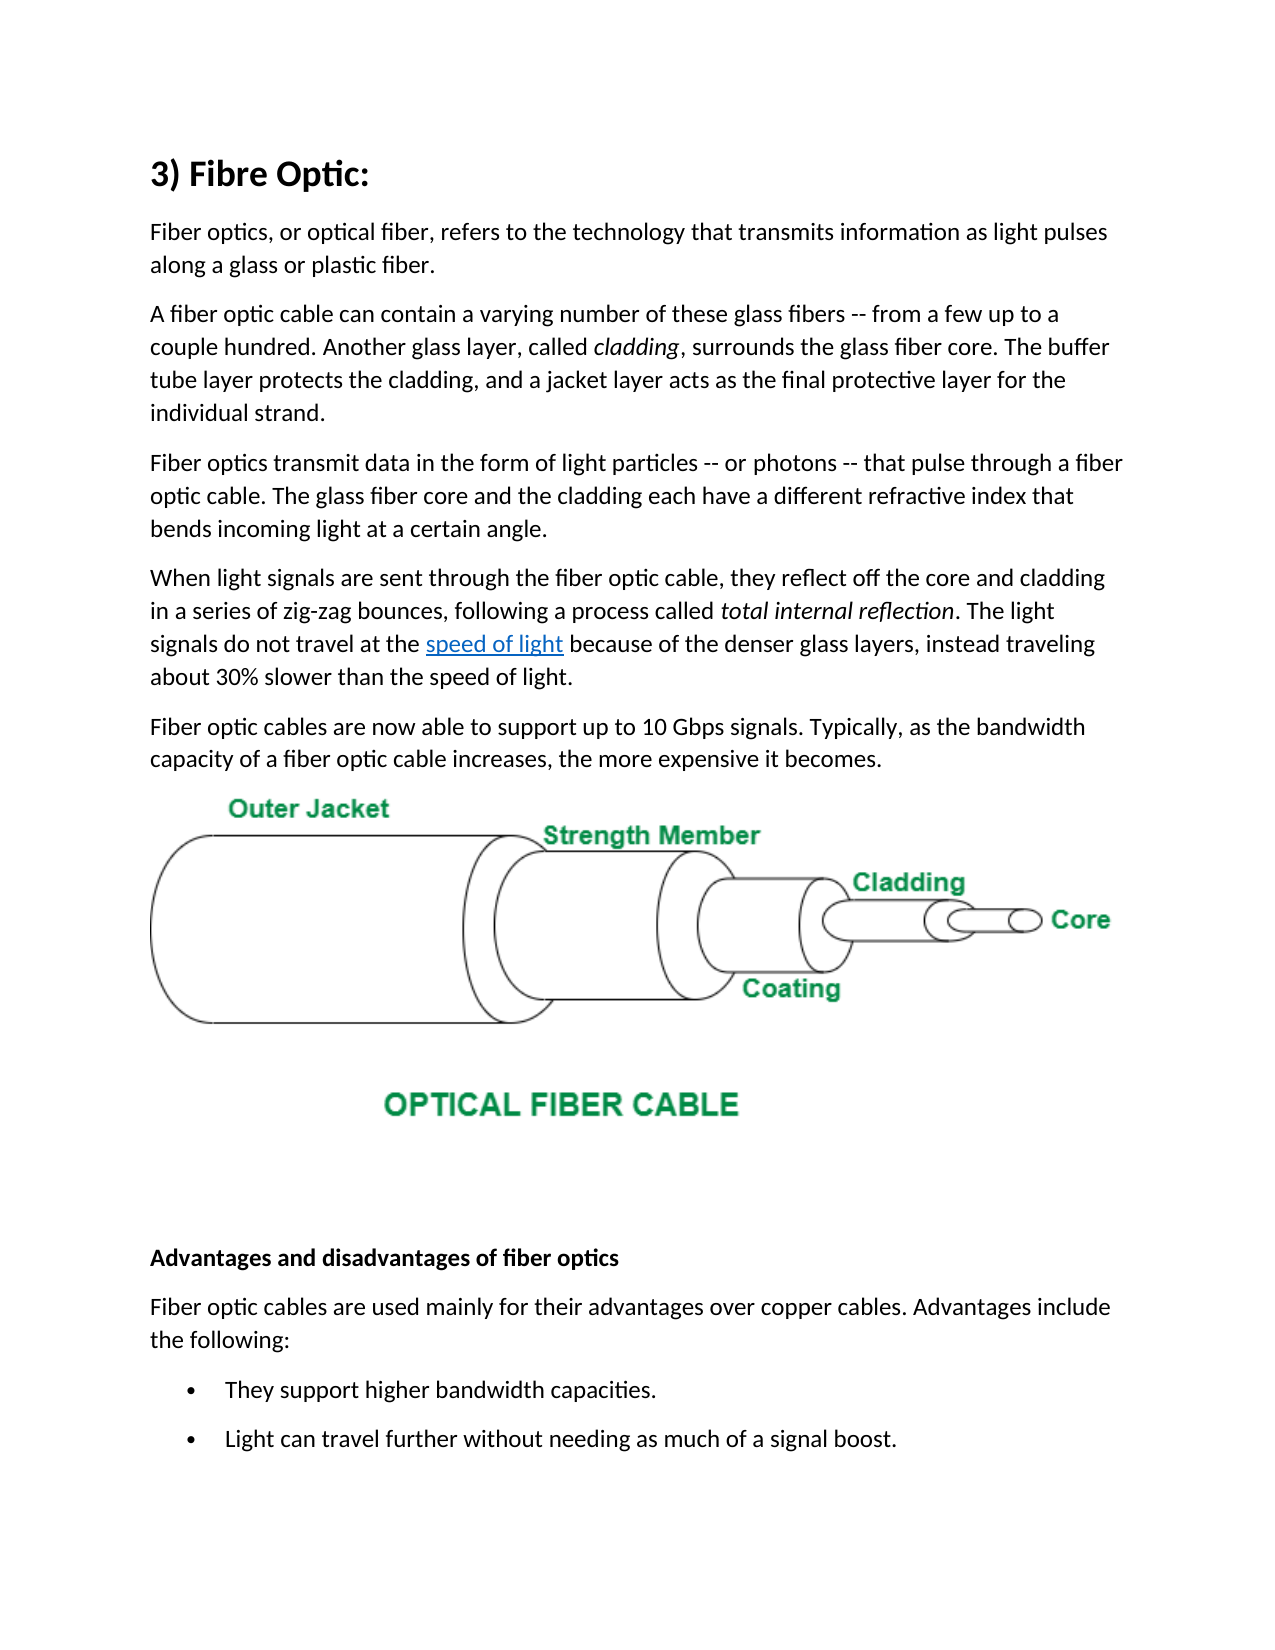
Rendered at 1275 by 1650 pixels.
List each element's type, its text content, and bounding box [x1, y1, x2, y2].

text Advantages and disadvantages of fiber optics [150, 1242, 1125, 1272]
picture [150, 793, 1121, 1124]
text Fiber optic cables are used mainly for their advantages over copper cables. Advantages include the following: [150, 1292, 1125, 1355]
list Light can travel further without needing as much of a signal boost. [187, 1424, 1125, 1454]
list They support higher bandwidth capacities. [187, 1374, 1125, 1404]
text Fiber optics, or optical fiber, refers to the technology that transmits information as light pulses along a glass or plastic fiber. [150, 216, 1125, 279]
text A fiber optic cable can contain a varying number of these glass fibers -- from a few up to a couple hundred. Another glass layer, called cladding, surrounds the glass fiber core. The buffer tube layer protects the cladding, and a jacket layer acts as the final protective layer for the individual strand. [150, 299, 1125, 428]
text 3) Fibre Optic: [150, 150, 1125, 196]
text Fiber optic cables are now able to support up to 10 Gbps signals. Typically, as the bandwidth capacity of a fiber optic cable increases, the more expensive it becomes. [150, 711, 1125, 774]
text Fiber optics transmit data in the form of light particles -- or photons -- that pulse through a fiber optic cable. The glass fiber core and the cladding each have a different refractive index that bends incoming light at a certain angle. [150, 447, 1125, 543]
text When light signals are sent through the fiber optic cable, they reflect off the core and cladding in a series of zig-zag bounces, following a process called total internal reflection. The light signals do not travel at the speed of light because of the denser glass layers, instead traveling about 30% slower than the speed of light. [150, 562, 1125, 692]
